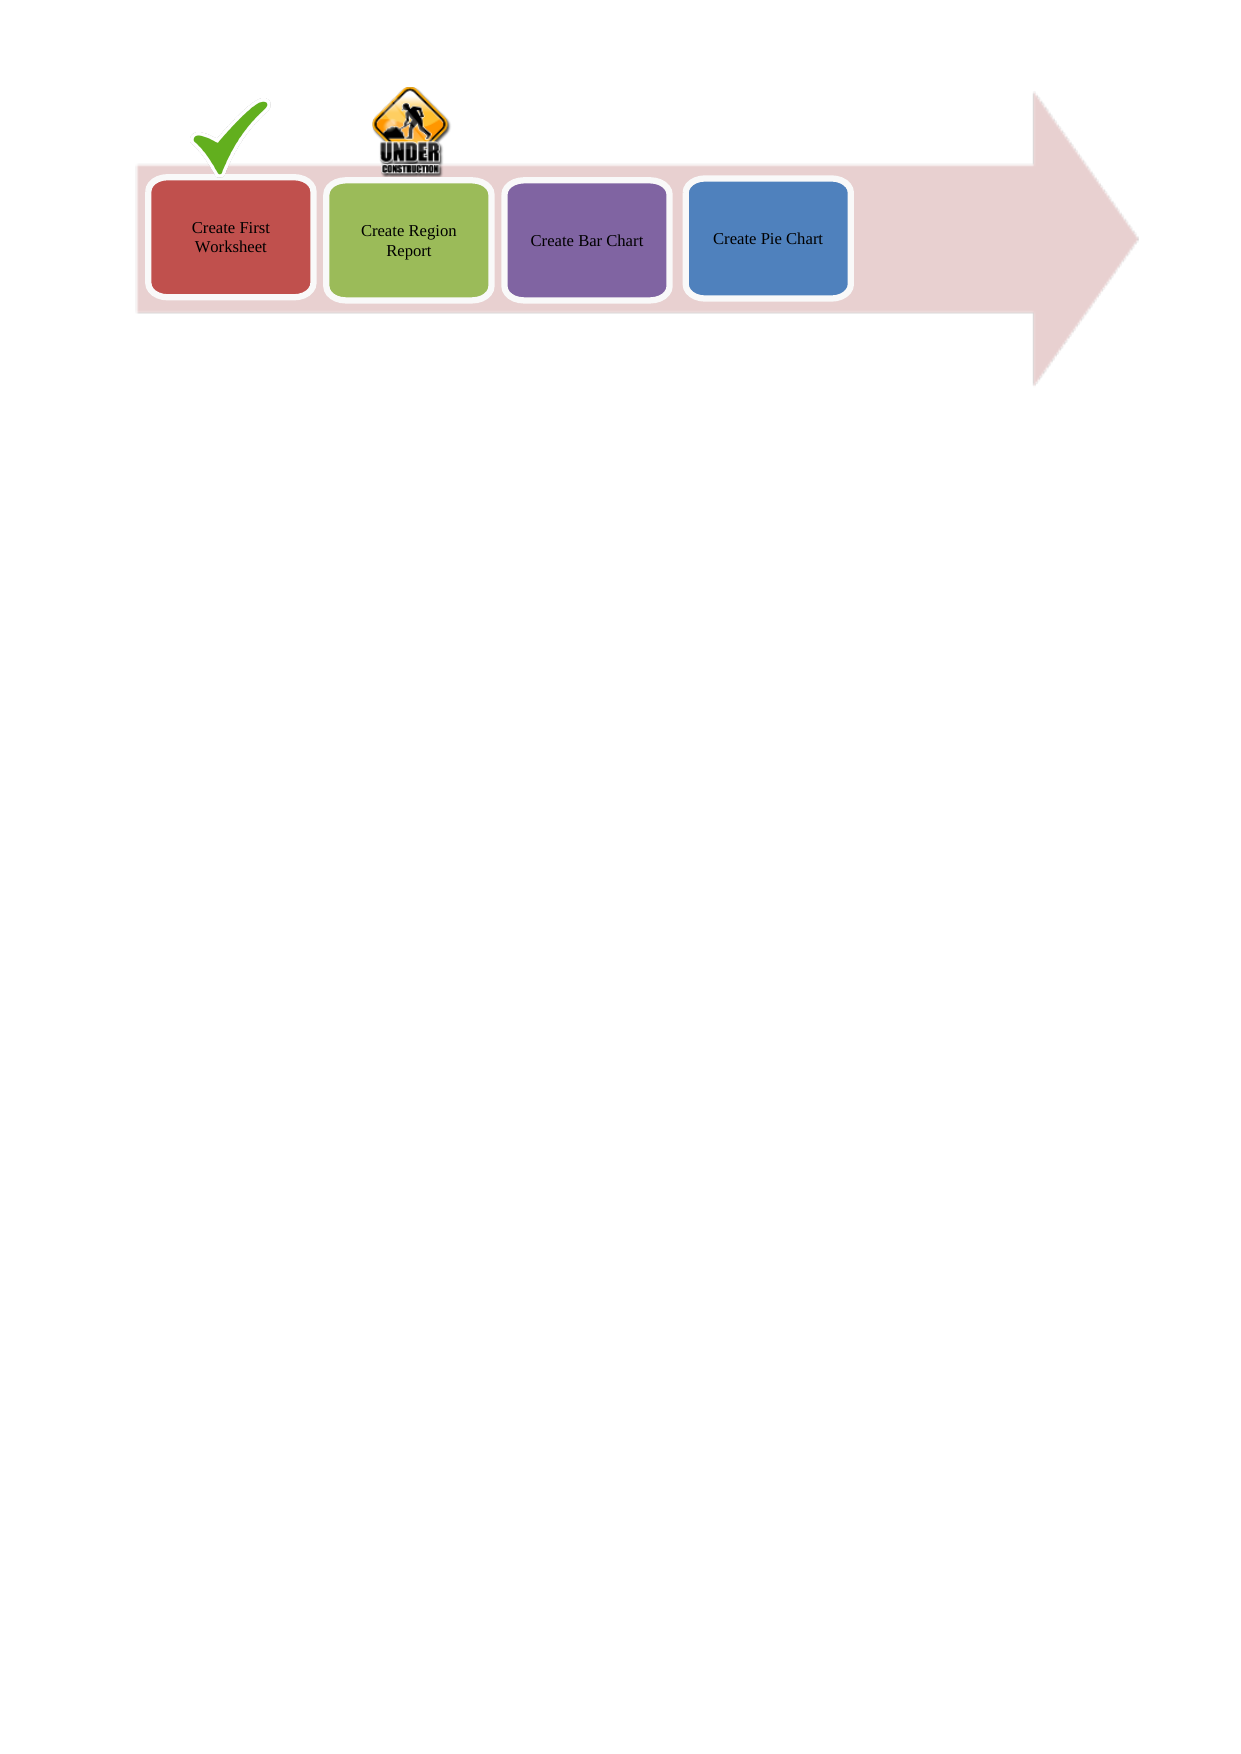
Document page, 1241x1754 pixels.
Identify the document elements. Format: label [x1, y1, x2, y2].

picture [132, 86, 1143, 390]
